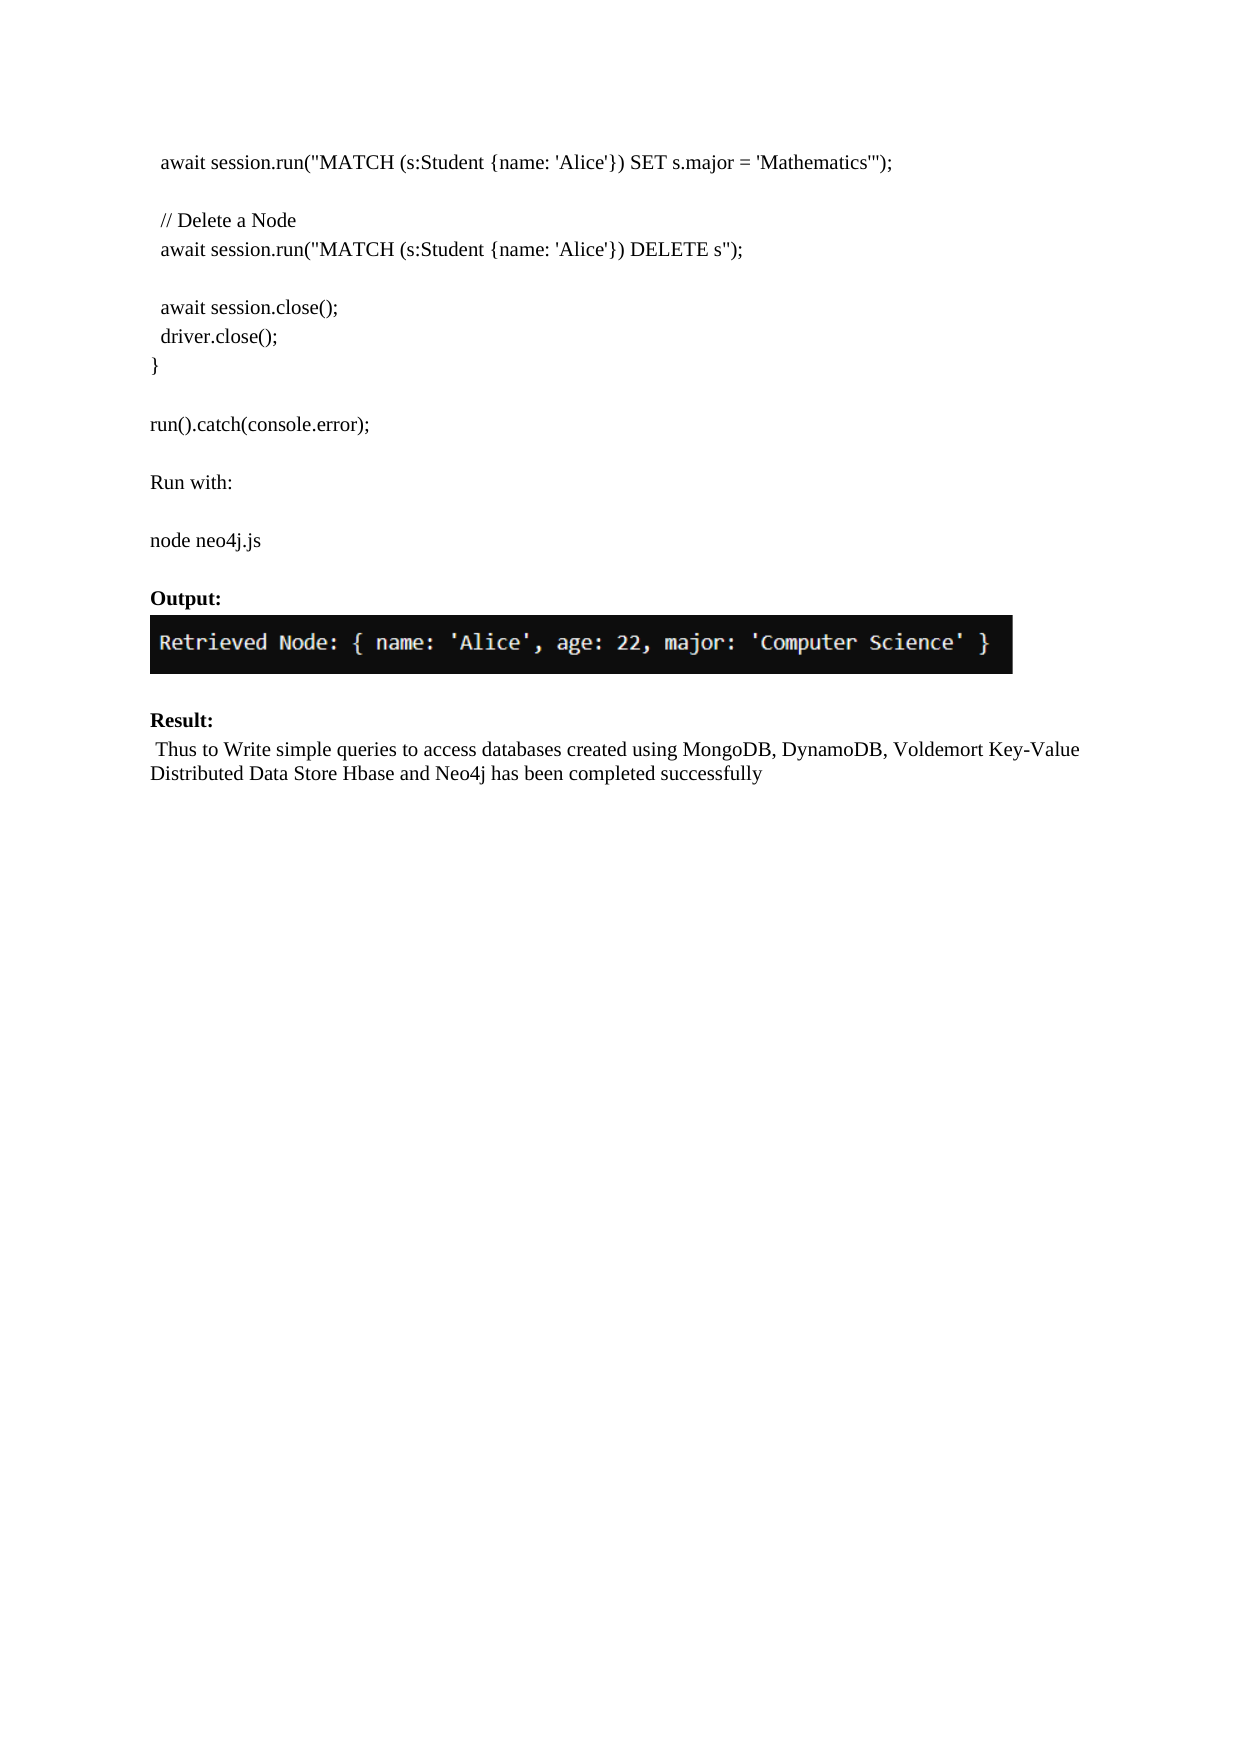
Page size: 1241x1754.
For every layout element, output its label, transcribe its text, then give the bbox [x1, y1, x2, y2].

text driver.close(); [150, 324, 1090, 348]
text node neo4j.js [150, 528, 1090, 552]
text Output: [150, 586, 1090, 610]
text Thus to Write simple queries to access databases created using MongoDB, DynamoDB, Voldemort Key-Value Distributed Data Store Hbase and Neo4j has been completed successfully [150, 737, 1090, 785]
text Run with: [150, 470, 1090, 494]
text run().catch(console.error); [150, 412, 1090, 436]
text } [150, 353, 1090, 377]
text Result: [150, 708, 1090, 732]
text await session.run("MATCH (s:Student {name: 'Alice'}) SET s.major = 'Mathematics'"); [150, 150, 1090, 174]
text // Delete a Node [150, 208, 1090, 232]
picture [150, 615, 1013, 674]
text await session.close(); [150, 295, 1090, 319]
text await session.run("MATCH (s:Student {name: 'Alice'}) DELETE s"); [150, 237, 1090, 261]
